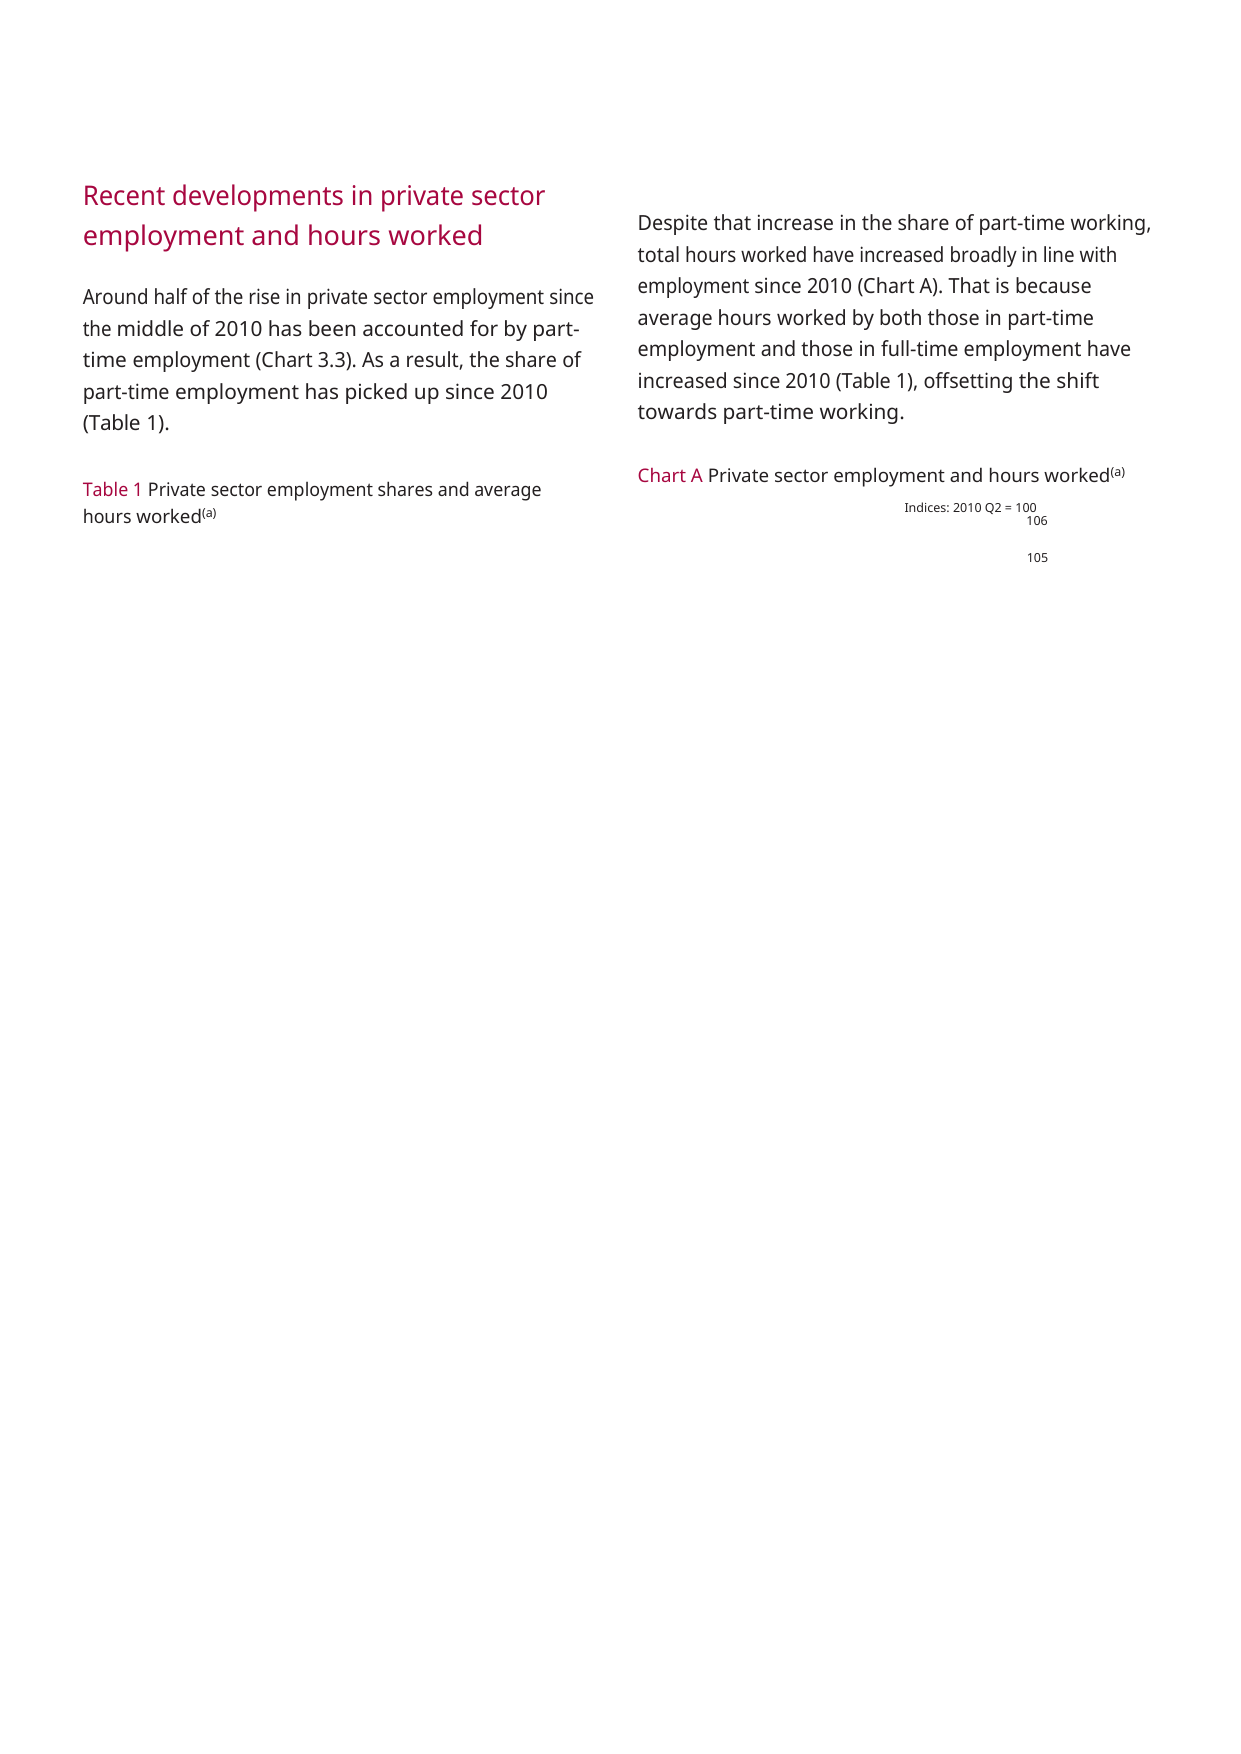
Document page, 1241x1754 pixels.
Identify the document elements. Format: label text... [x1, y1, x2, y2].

text Despite that increase in the share of part-time working, total hours worked have increased broadly in line with employment since 2010 (Chart A). That is because average hours worked by both those in part-time employment and those in full-time employment have increased since 2010 (Table 1), offsetting the shift towards part-time working. [637, 208, 1153, 426]
text Table 1 Private sector employment shares and average hours worked(a) [83, 476, 572, 529]
text 106 [1026, 515, 1176, 528]
subtitle Recent developments in private sector employment and hours worked [83, 177, 597, 253]
text 105 [1027, 549, 1176, 566]
text Chart A Private sector employment and hours worked(a) [637, 462, 1176, 488]
text Around half of the rise in private sector employment since the middle of 2010 has been accounted for by part-time employment (Chart 3.3). As a result, the share of part-time employment has picked up since 2010 (Table 1). [83, 282, 597, 437]
